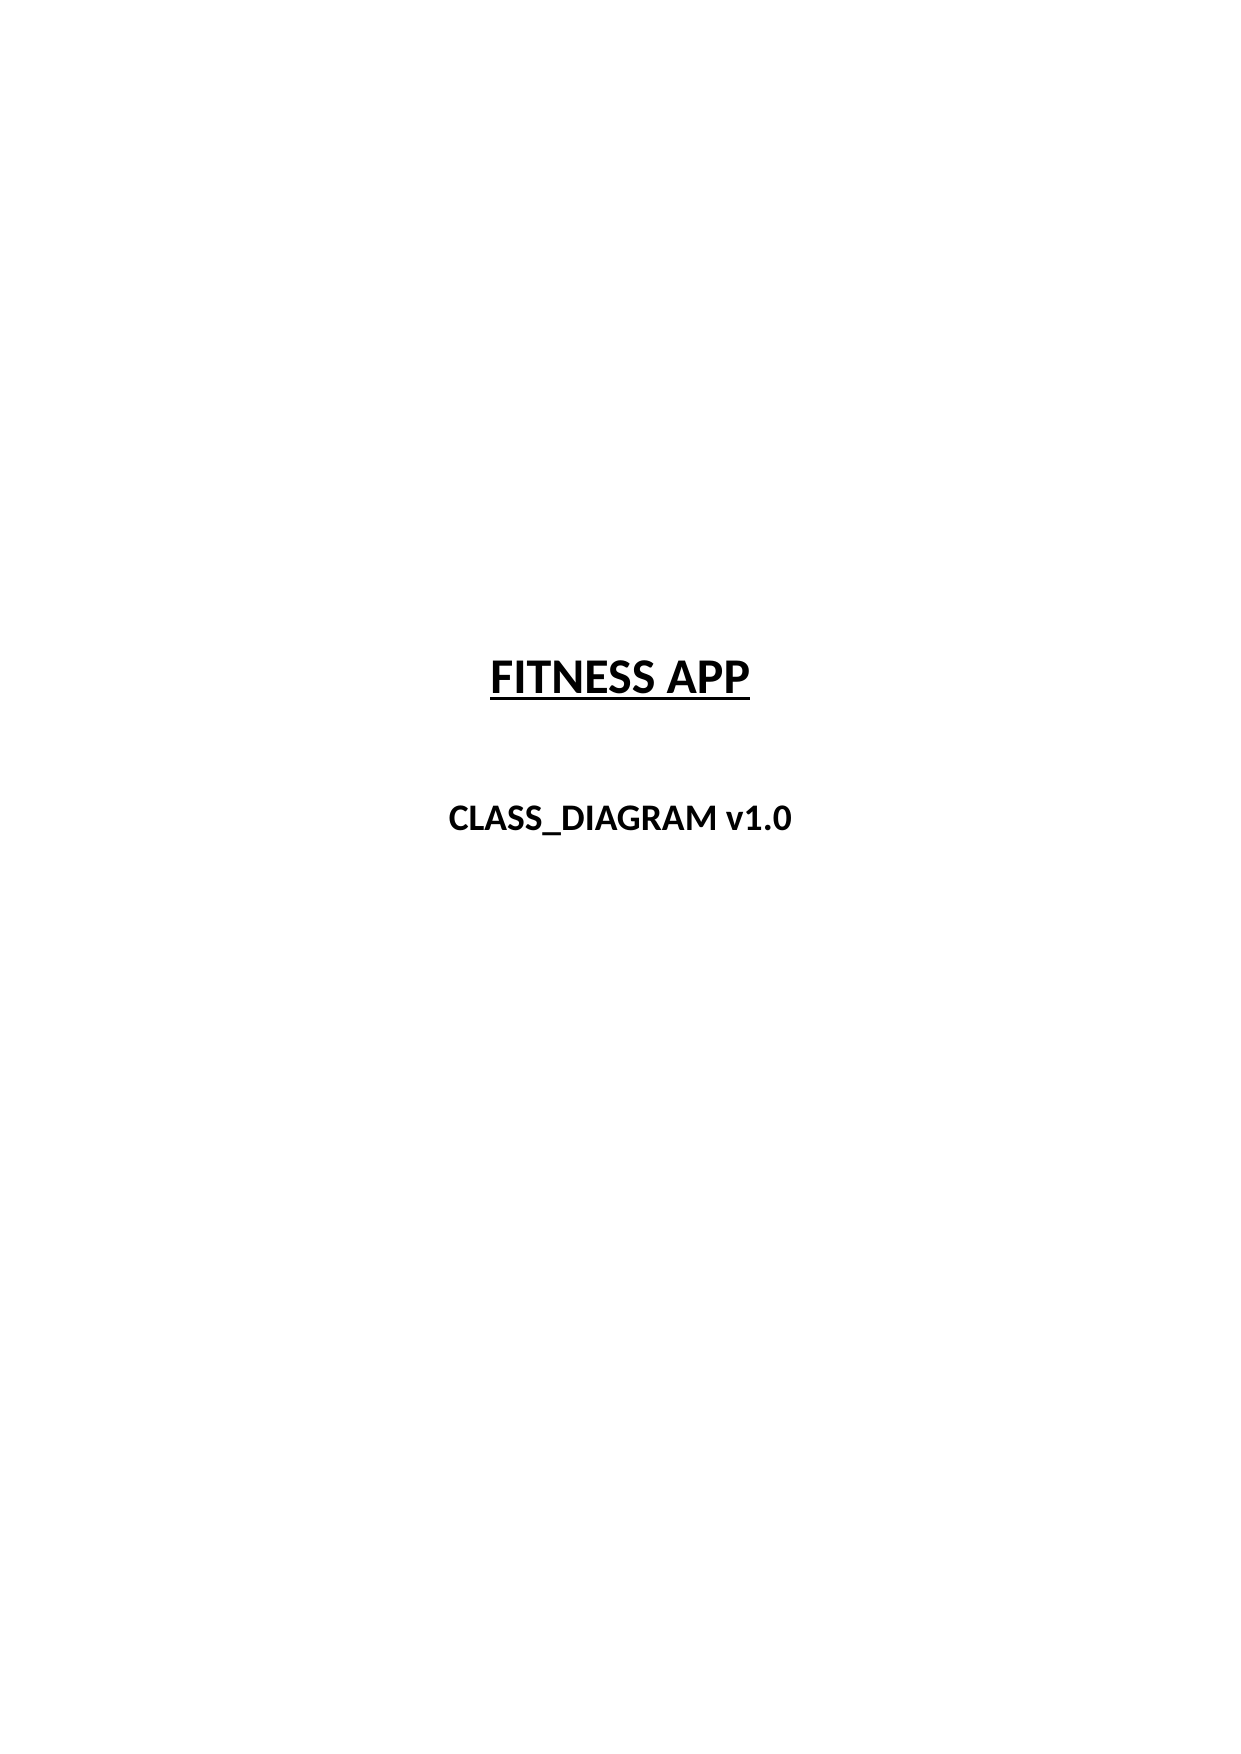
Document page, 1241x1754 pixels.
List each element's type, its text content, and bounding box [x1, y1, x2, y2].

text FITNESS APP [187, 645, 1053, 706]
text CLASS_DIAGRAM v1.0 [187, 794, 1053, 839]
